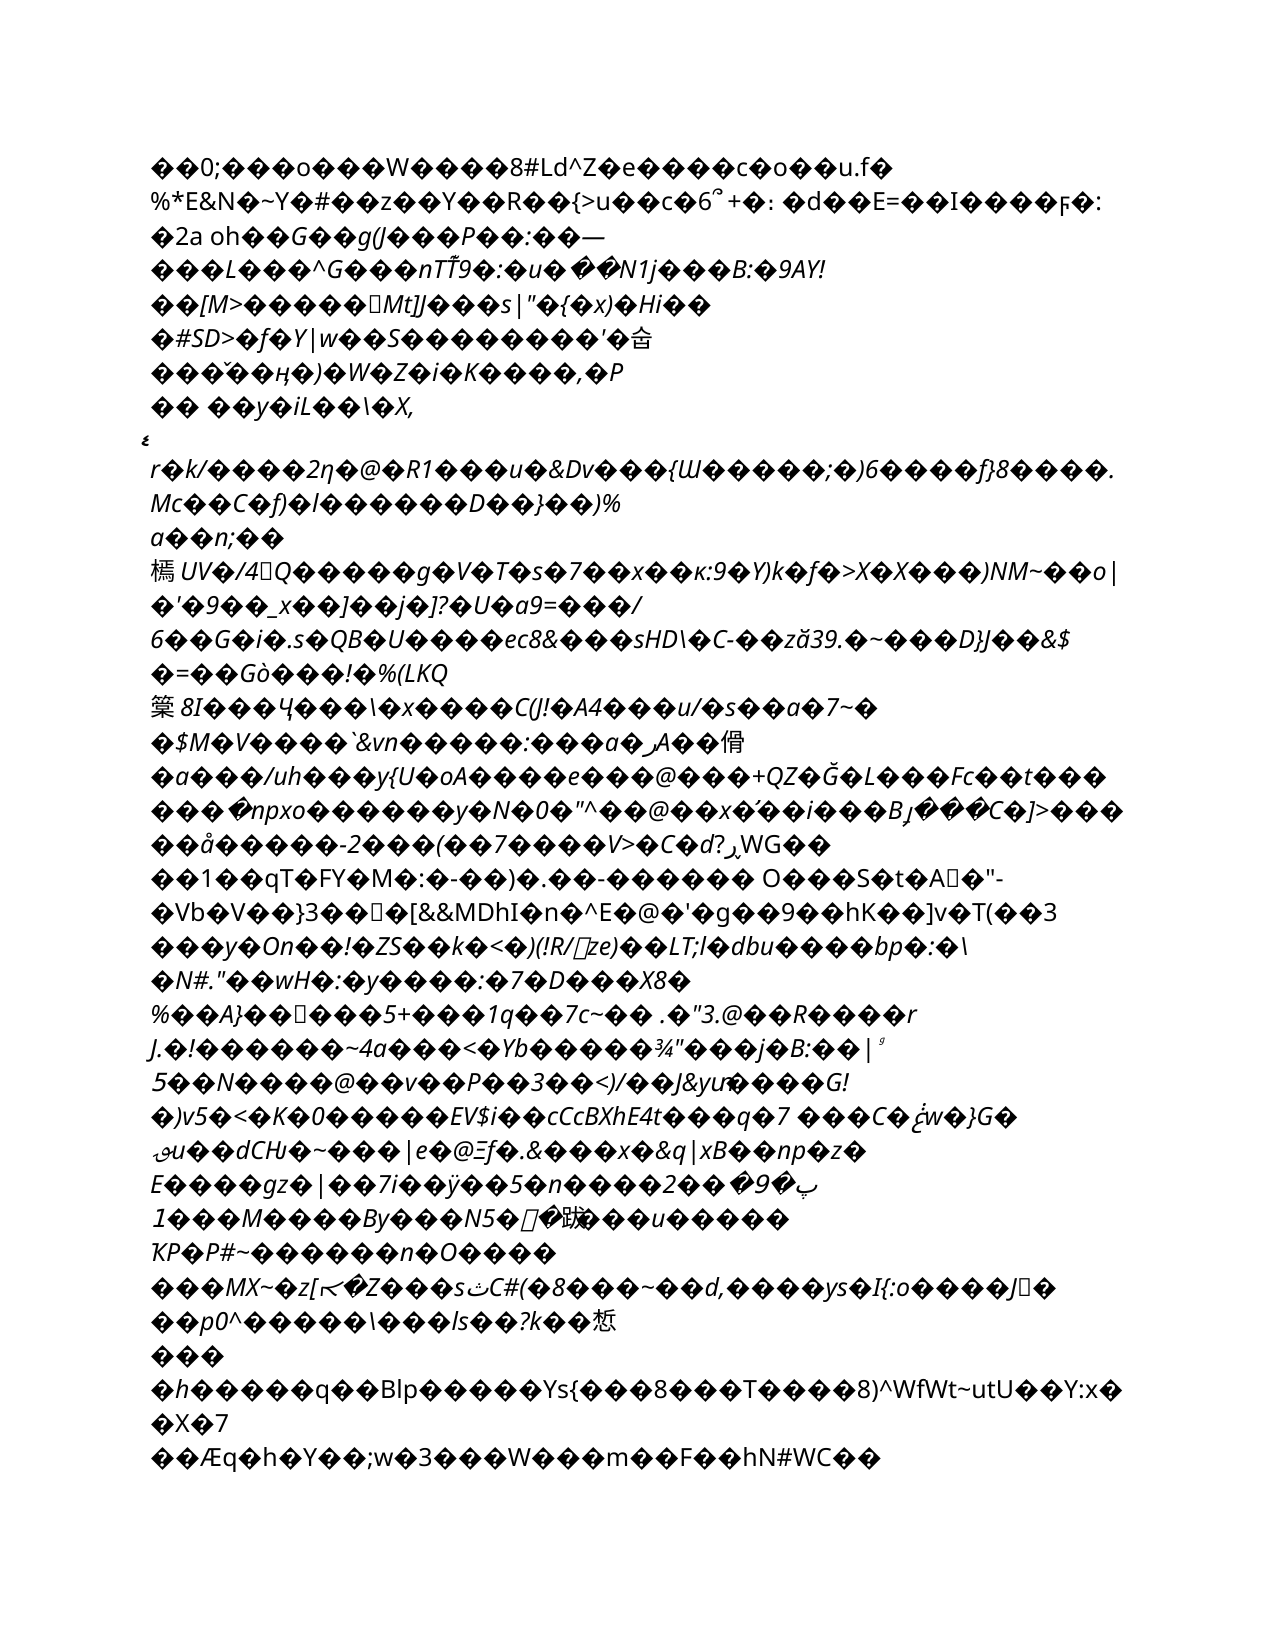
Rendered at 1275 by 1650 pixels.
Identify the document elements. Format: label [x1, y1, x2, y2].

text [150, 150, 1125, 1473]
